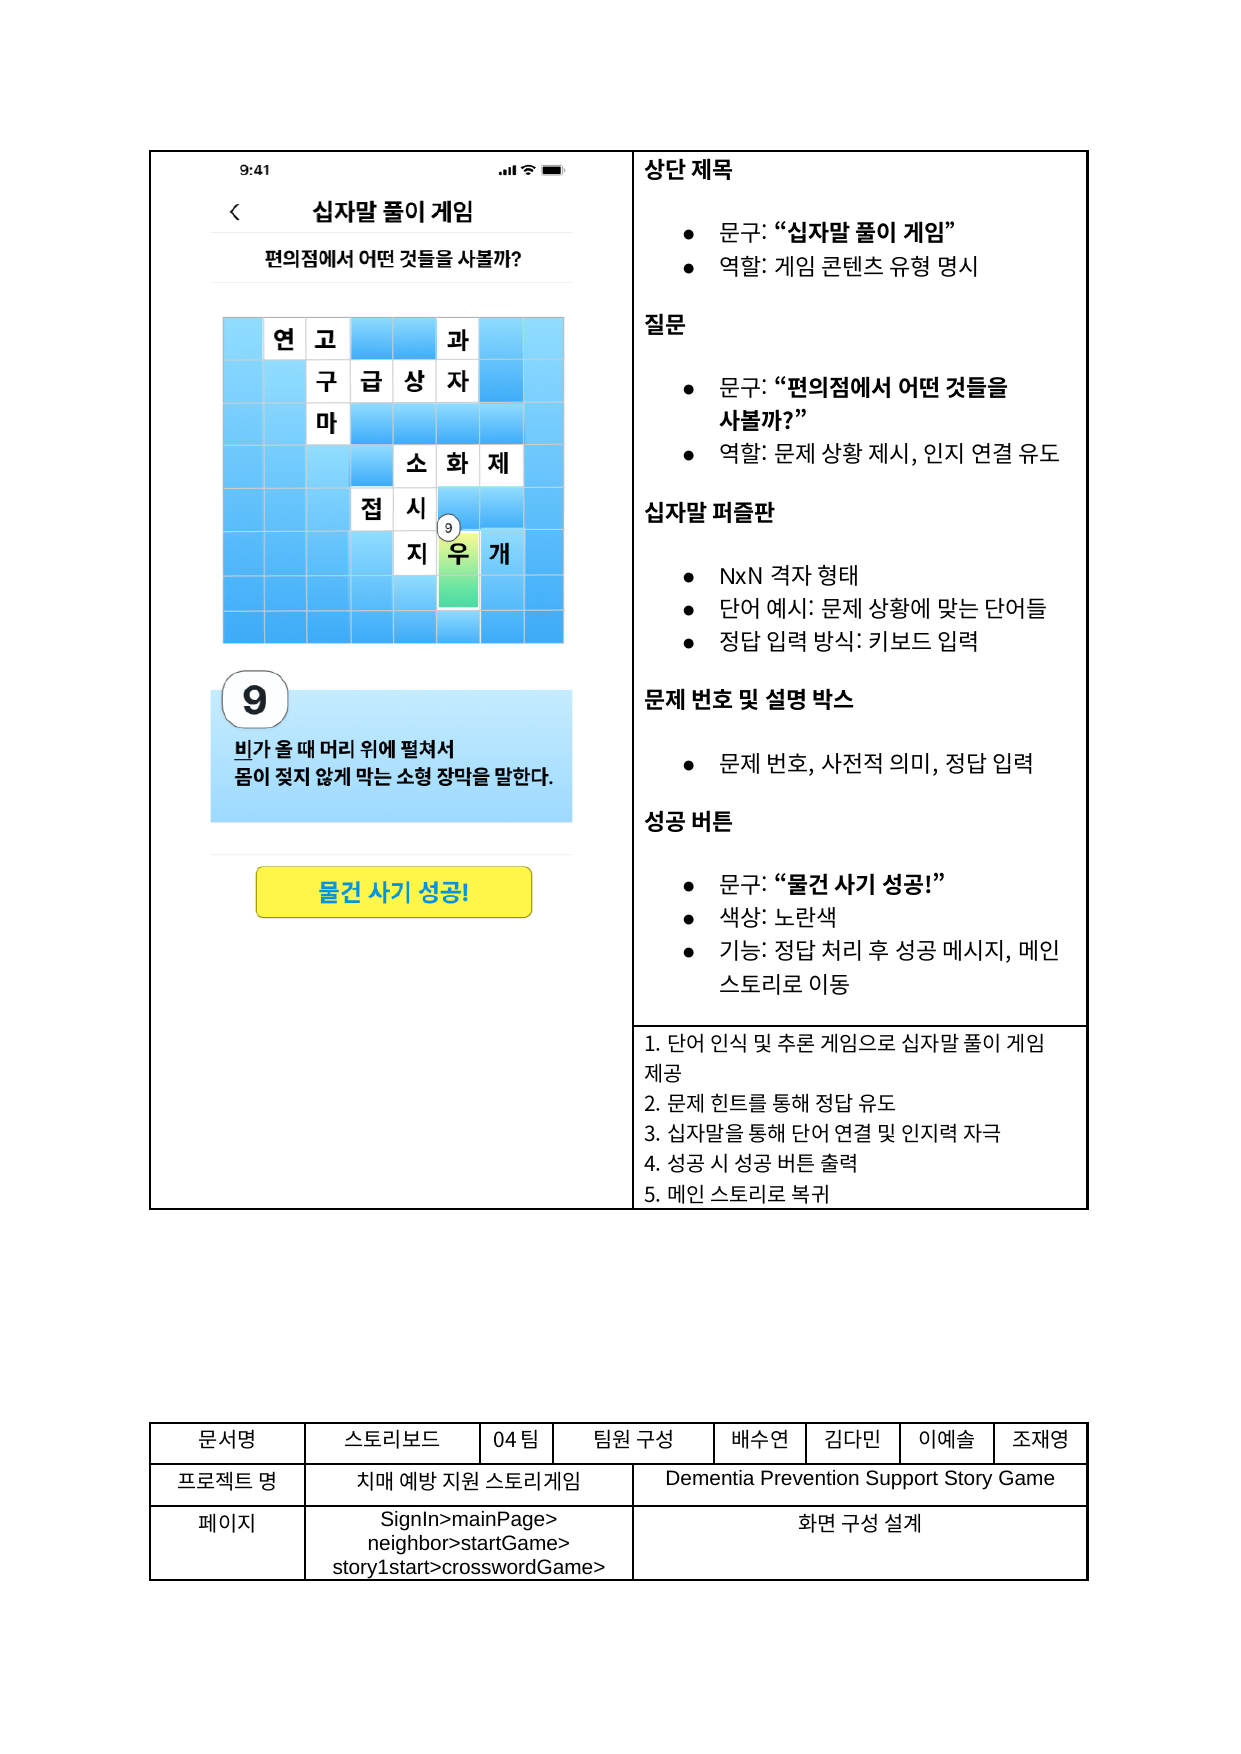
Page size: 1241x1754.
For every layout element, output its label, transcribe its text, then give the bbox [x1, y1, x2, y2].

table_cell 페이지 [151, 1507, 304, 1579]
table_header 배수연 [715, 1424, 805, 1463]
table_header 조재영 [995, 1424, 1086, 1463]
table_cell 프로젝트 명 [151, 1465, 304, 1505]
table_cell 치매 예방 지원 스토리게임 [306, 1465, 632, 1505]
table_header 문서명 [151, 1424, 304, 1463]
table_cell 화면 구성 설계 [634, 1507, 1086, 1579]
table_header 04팀 [481, 1424, 552, 1463]
table_header 김다민 [807, 1424, 899, 1463]
table_cell [151, 152, 632, 1208]
picture [210, 152, 573, 943]
table_cell Dementia Prevention Support Story Game [634, 1465, 1086, 1505]
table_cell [306, 1507, 632, 1579]
table_header 이예솔 [901, 1424, 993, 1463]
table_header 스토리보드 [306, 1424, 479, 1463]
table_cell 1. 단어 인식 및 추론 게임으로 십자말 풀이 게임 제공 2. 문제 힌트를 통해 정답 유도 3. 십자말을 통해 단어 연결 및 인지력 자극 4. 성공 시 성공 버튼 출력 5. 메인 스토리로 복귀 [634, 1027, 1086, 1208]
table_cell 상단 제목 문구: “십자말 풀이 게임” 역할: 게임 콘텐츠 유형 명시 질문 문구: “편의점에서 어떤 것들을 사볼까?” 역할: 문제 상황 제시, 인지 연결 유도 십자말 퍼즐판 NxN 격자 형태 단어 예시: 문제 상황에 맞는 단어들 정답 입력 방식: 키보드 입력 문제 번호 및 설명 박스 문제 번호, 사전적 의미, 정답 입력 성공 버튼 문구: “물건 사기 성공!” 색상: 노란색 기능: 정답 처리 후 성공 메시지, 메인 스토리로 이동 [634, 152, 1086, 1025]
table_header 팀원 구성 [554, 1424, 713, 1463]
